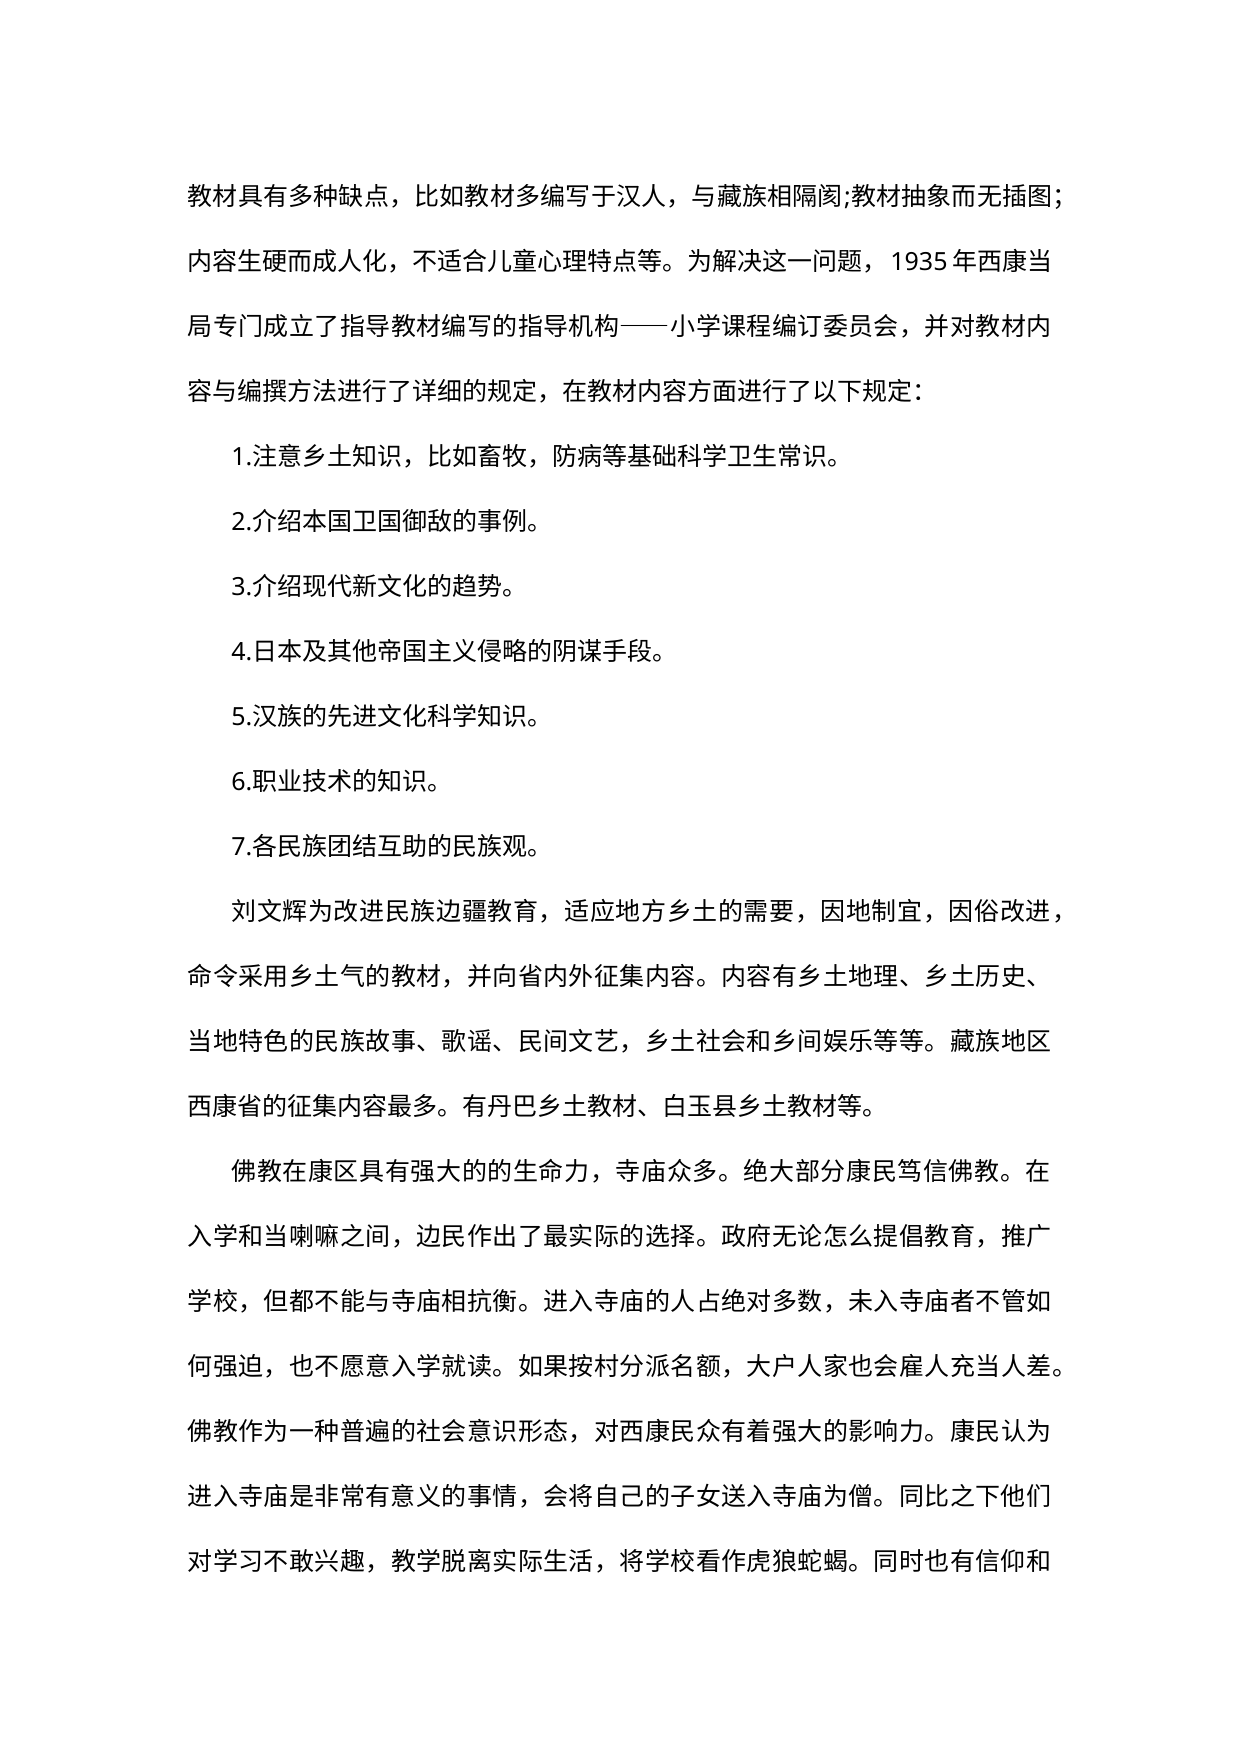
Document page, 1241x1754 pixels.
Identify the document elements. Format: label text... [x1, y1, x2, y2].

text 4.日本及其他帝国主义侵略的阴谋手段。 [187, 617, 1053, 682]
text 7.各民族团结互助的民族观。 [187, 812, 1053, 877]
text 刘文辉为改进民族边疆教育，适应地方乡土的需要，因地制宜，因俗改进，命令采用乡土气的教材，并向省内外征集内容。内容有乡土地理、乡土历史、当地特色的民族故事、歌谣、民间文艺，乡土社会和乡间娱乐等等。藏族地区西康省的征集内容最多。有丹巴乡土教材、白玉县乡土教材等。 [187, 877, 1053, 1137]
text 2.介绍本国卫国御敌的事例。 [187, 487, 1053, 552]
text 3.介绍现代新文化的趋势。 [187, 552, 1053, 617]
text 5.汉族的先进文化科学知识。 [187, 682, 1053, 747]
text 6.职业技术的知识。 [187, 747, 1053, 812]
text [187, 162, 1053, 422]
text 1.注意乡土知识，比如畜牧，防病等基础科学卫生常识。 [187, 422, 1053, 487]
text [187, 1137, 1053, 1592]
